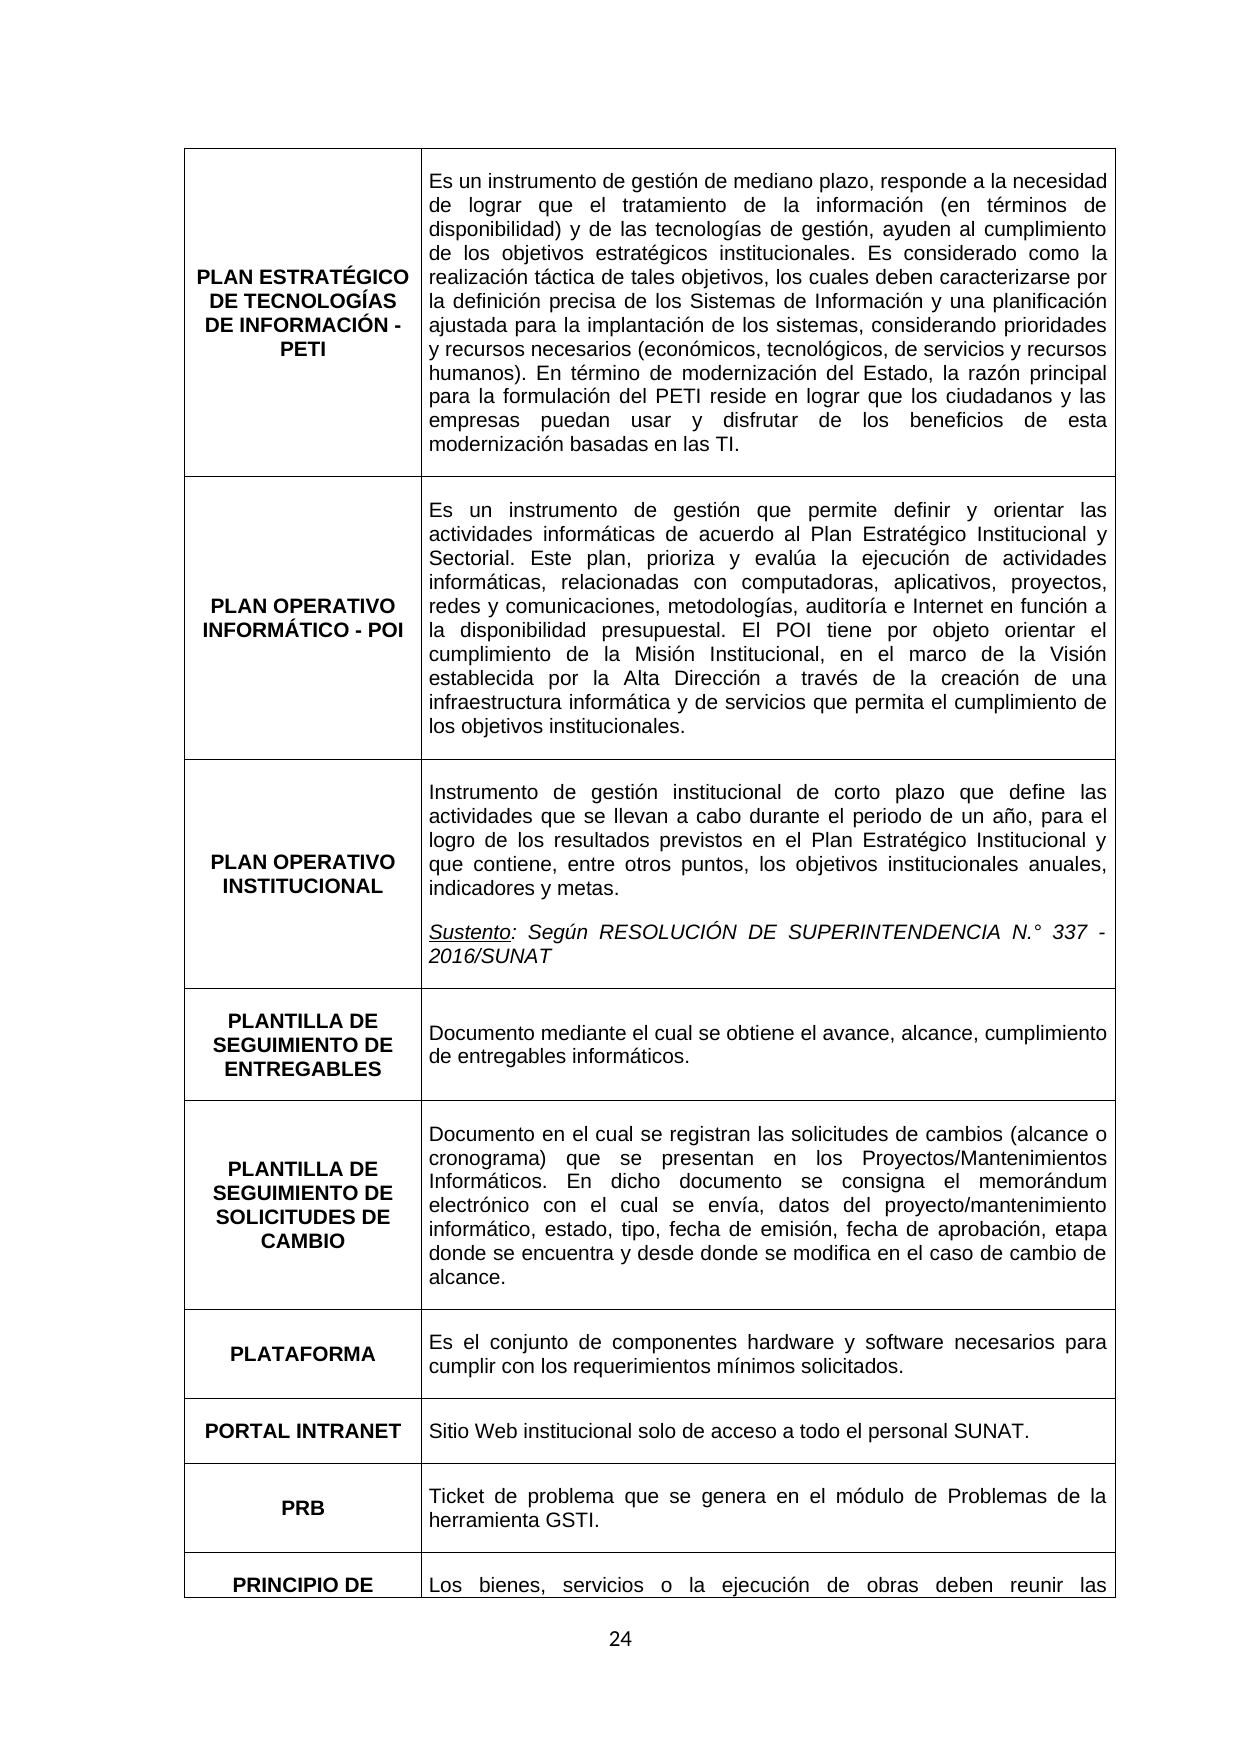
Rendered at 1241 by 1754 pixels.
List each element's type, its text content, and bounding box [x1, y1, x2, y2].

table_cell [185, 1553, 421, 1597]
table_cell Documento en el cual se registran las solicitudes de cambios (alcance o cronograma) que se presentan en los Proyectos/Mantenimientos Informáticos. En dicho documento se consigna el memorándum electrónico con el cual se envía, datos del proyecto/mantenimiento informático, estado, tipo, fecha de emisión, fecha de aprobación, etapa donde se encuentra y desde donde se modifica en el caso de cambio de alcance. [422, 1101, 1115, 1309]
table_cell PLAN OPERATIVO INFORMÁTICO - POI [185, 477, 421, 759]
table_cell Documento mediante el cual se obtiene el avance, alcance, cumplimiento de entregables informáticos. [422, 989, 1115, 1100]
table_cell PLANTILLA DE SEGUIMIENTO DE SOLICITUDES DE CAMBIO [185, 1101, 421, 1309]
table_cell Es un instrumento de gestión de mediano plazo, responde a la necesidad de lograr que el tratamiento de la información (en términos de disponibilidad) y de las tecnologías de gestión, ayuden al cumplimiento de los objetivos estratégicos institucionales. Es considerado como la realización táctica de tales objetivos, los cuales deben caracterizarse por la definición precisa de los Sistemas de Información y una planificación ajustada para la implantación de los sistemas, considerando prioridades y recursos necesarios (económicos, tecnológicos, de servicios y recursos humanos). En término de modernización del Estado, la razón principal para la formulación del PETI reside en lograr que los ciudadanos y las empresas puedan usar y disfrutar de los beneficios de esta modernización basadas en las TI. [422, 149, 1115, 476]
table_cell Es el conjunto de componentes hardware y software necesarios para cumplir con los requerimientos mínimos solicitados. [422, 1310, 1115, 1398]
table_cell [422, 1553, 1115, 1597]
table_cell Sitio Web institucional solo de acceso a todo el personal SUNAT. [422, 1399, 1115, 1463]
table_cell PRB [185, 1464, 421, 1552]
table_cell PORTAL INTRANET [185, 1399, 421, 1463]
table_cell PLAN OPERATIVO INSTITUCIONAL [185, 760, 421, 987]
table_cell PLAN ESTRATÉGICO DE TECNOLOGÍAS DE INFORMACIÓN - PETI [185, 149, 421, 476]
table_cell Ticket de problema que se genera en el módulo de Problemas de la herramienta GSTI. [422, 1464, 1115, 1552]
table_cell Instrumento de gestión institucional de corto plazo que define las actividades que se llevan a cabo durante el periodo de un año, para el logro de los resultados previstos en el Plan Estratégico Institucional y que contiene, entre otros puntos, los objetivos institucionales anuales, indicadores y metas. Sustento: Según RESOLUCIÓN DE SUPERINTENDENCIA N.° 337 -2016/SUNAT [422, 760, 1115, 987]
table_cell PLATAFORMA [185, 1310, 421, 1398]
table_cell PLANTILLA DE SEGUIMIENTO DE ENTREGABLES [185, 989, 421, 1100]
table_cell Es un instrumento de gestión que permite definir y orientar las actividades informáticas de acuerdo al Plan Estratégico Institucional y Sectorial. Este plan, prioriza y evalúa la ejecución de actividades informáticas, relacionadas con computadoras, aplicativos, proyectos, redes y comunicaciones, metodologías, auditoría e Internet en función a la disponibilidad presupuestal. El POI tiene por objeto orientar el cumplimiento de la Misión Institucional, en el marco de la Visión establecida por la Alta Dirección a través de la creación de una infraestructura informática y de servicios que permita el cumplimiento de los objetivos institucionales. [422, 477, 1115, 759]
